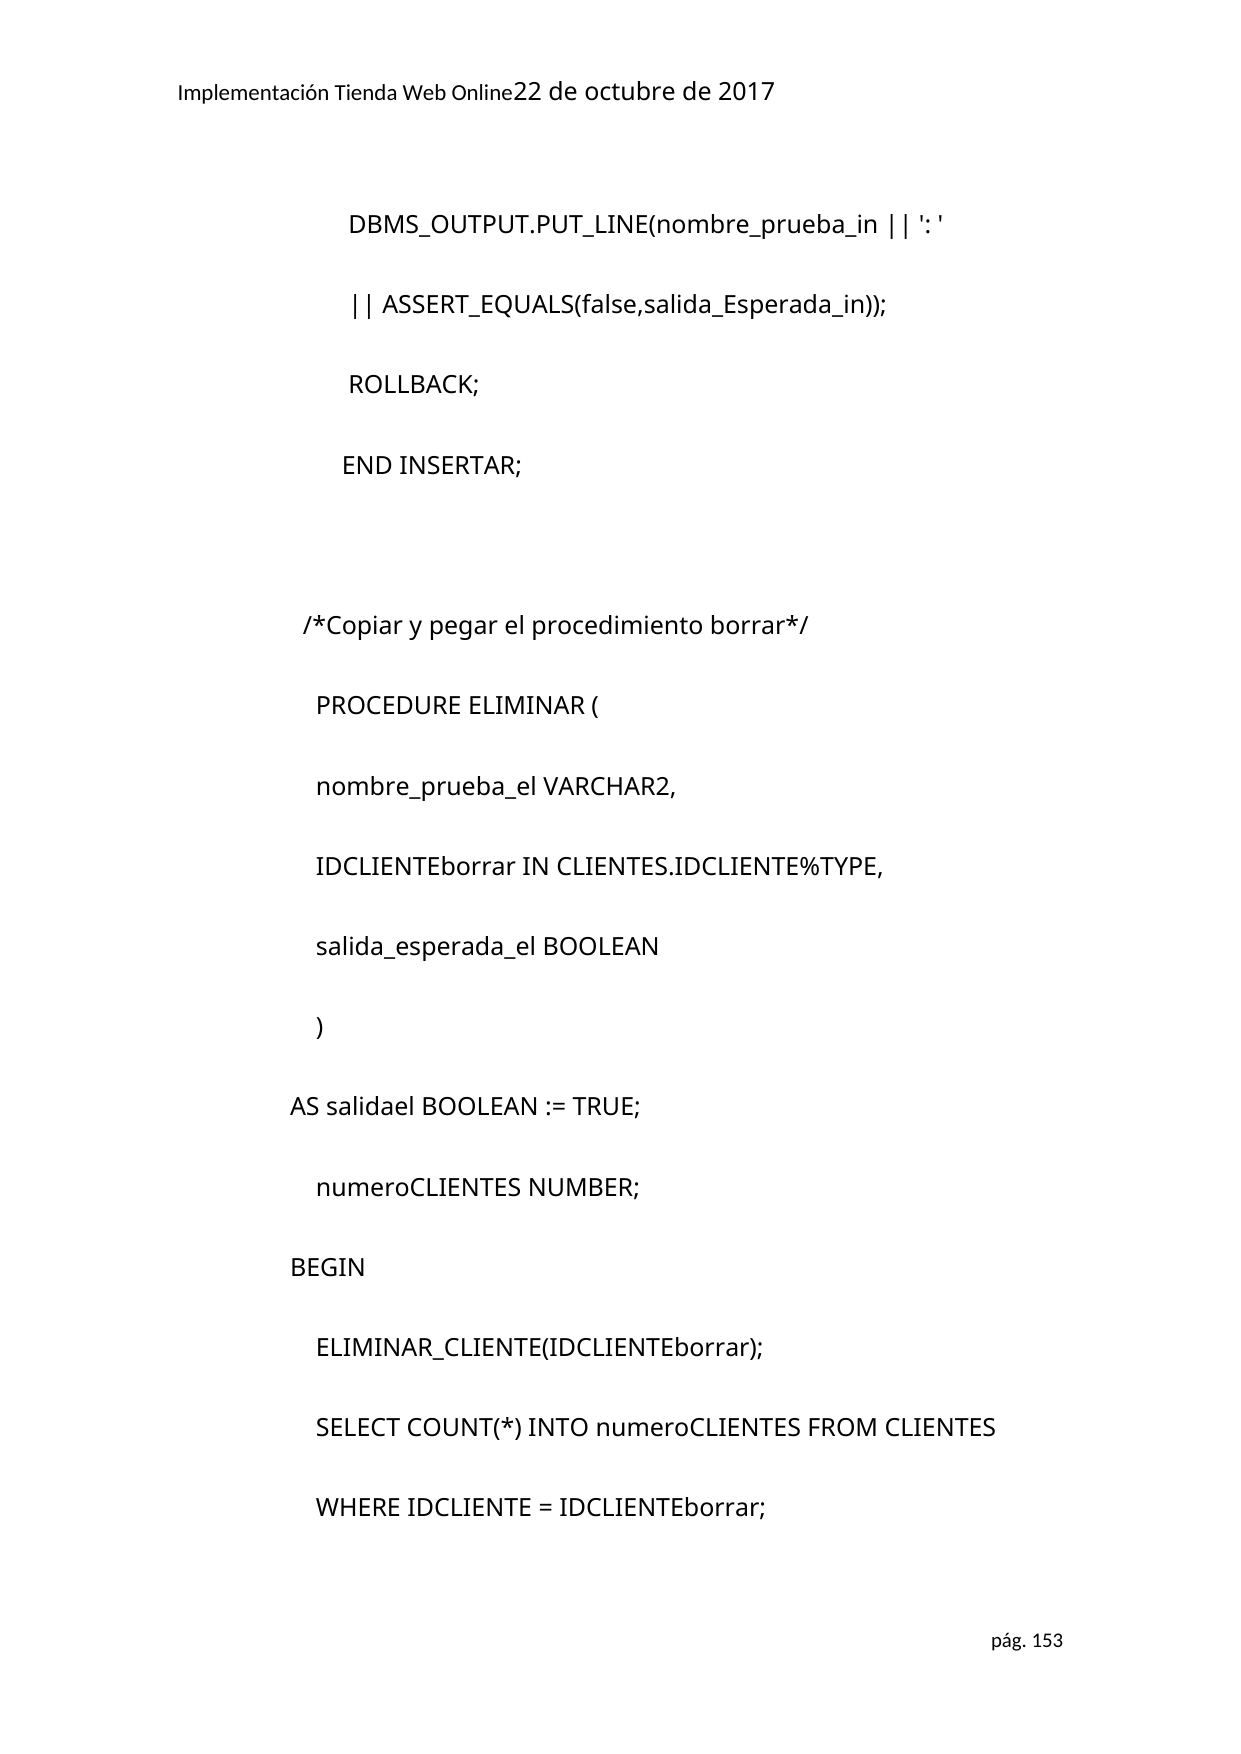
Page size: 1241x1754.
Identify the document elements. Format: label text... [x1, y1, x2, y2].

text WHERE IDCLIENTE = IDCLIENTEborrar; [290, 1490, 1063, 1524]
text SELECT COUNT(*) INTO numeroCLIENTES FROM CLIENTES [290, 1410, 1063, 1444]
text AS salidael BOOLEAN := TRUE; [290, 1089, 1063, 1123]
text ) [290, 1009, 1063, 1043]
text nombre_prueba_el VARCHAR2, [290, 768, 1063, 802]
text IDCLIENTEborrar IN CLIENTES.IDCLIENTE%TYPE, [290, 848, 1063, 882]
text END INSERTAR; [290, 447, 1063, 481]
text salida_esperada_el BOOLEAN [290, 929, 1063, 963]
text numeroCLIENTES NUMBER; [290, 1169, 1063, 1203]
text || ASSERT_EQUALS(false,salida_Esperada_in)); [290, 287, 1063, 321]
text BEGIN [290, 1249, 1063, 1283]
text DBMS_OUTPUT.PUT_LINE(nombre_prueba_in || ': ' [290, 207, 1063, 241]
text /*Copiar y pegar el procedimiento borrar*/ [290, 608, 1063, 642]
text ROLLBACK; [290, 367, 1063, 401]
text PROCEDURE ELIMINAR ( [290, 688, 1063, 722]
text ELIMINAR_CLIENTE(IDCLIENTEborrar); [290, 1330, 1063, 1364]
